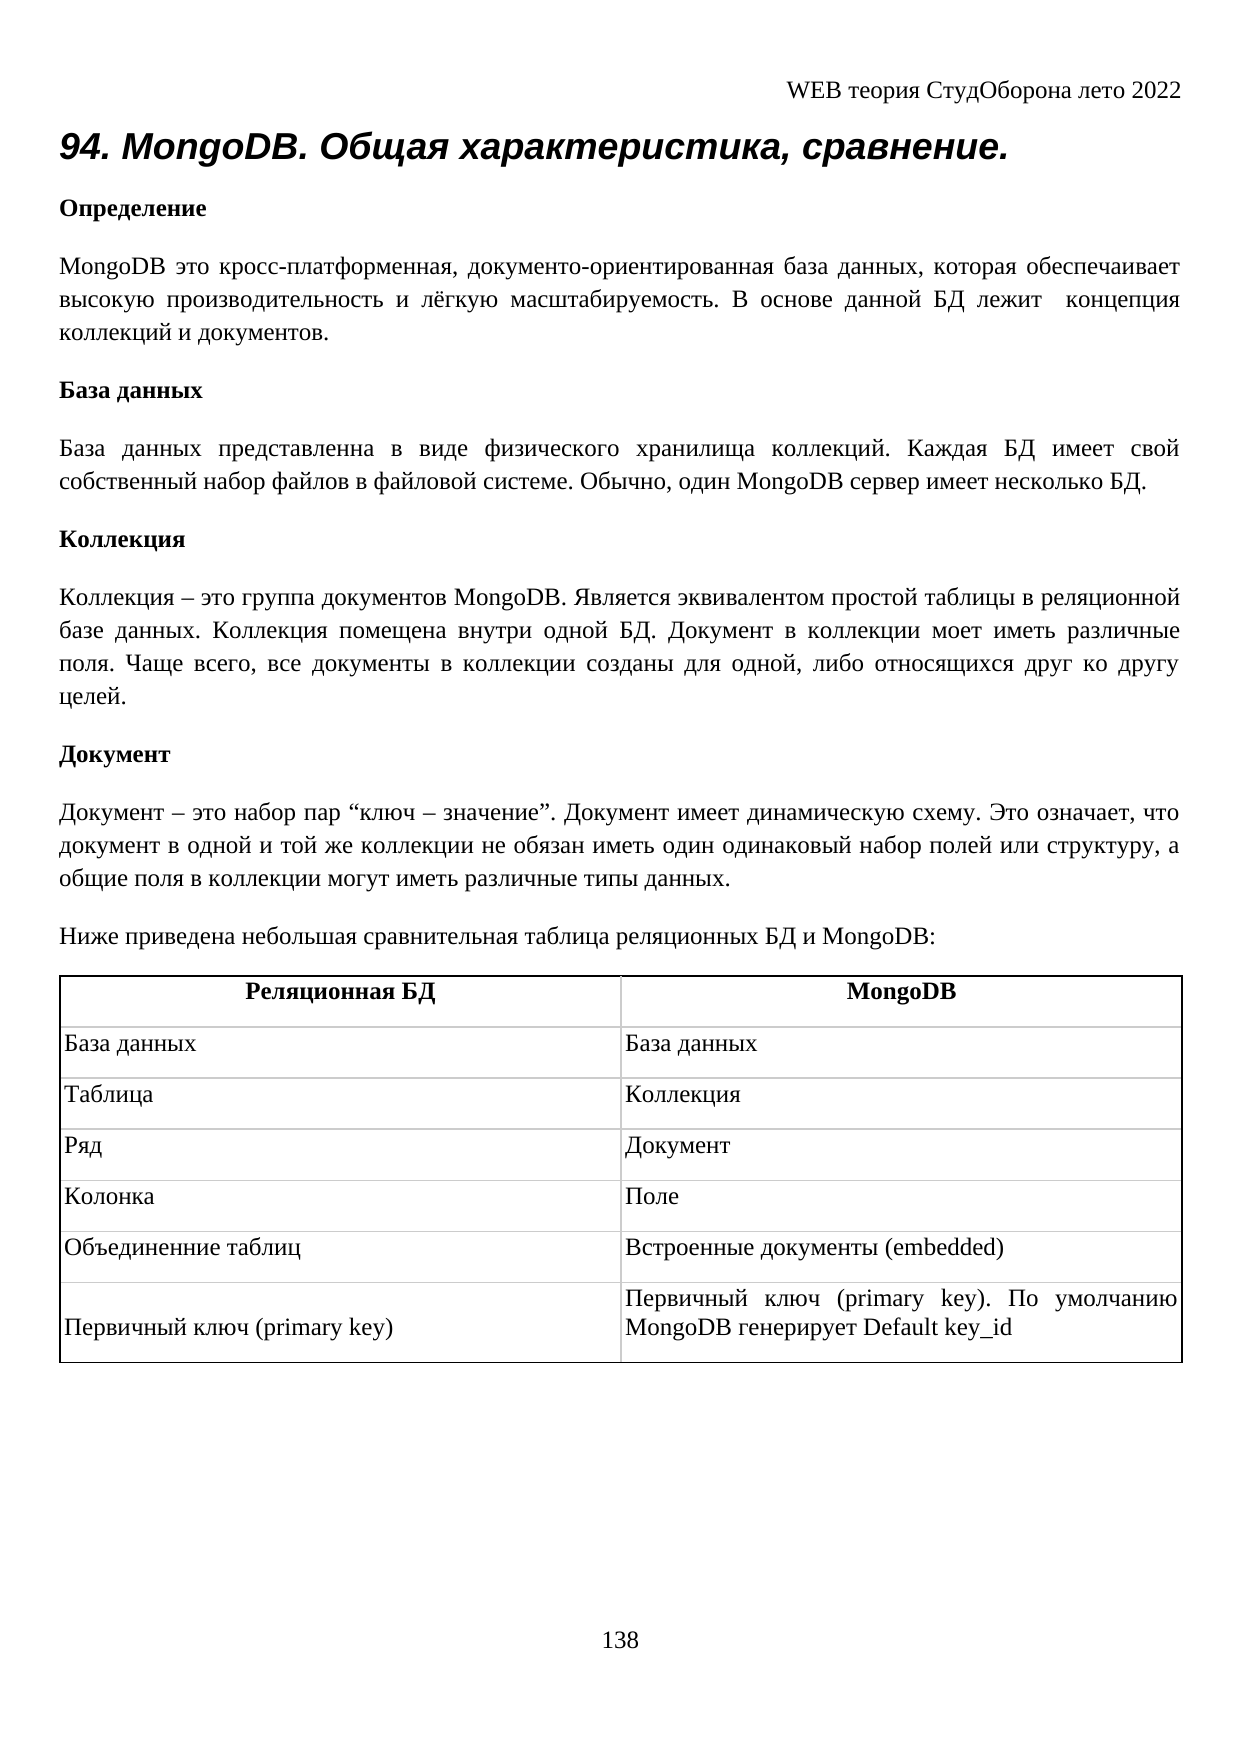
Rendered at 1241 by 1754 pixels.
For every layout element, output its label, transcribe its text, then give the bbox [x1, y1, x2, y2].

text База данных [59, 375, 1181, 403]
text База данных представленна в виде физического хранилища коллекций. Каждая БД имеет свой собственный набор файлов в файловой системе. Обычно, один MongoDB сервер имеет несколько БД. [59, 433, 1181, 494]
subtitle 94. MongoDB. Общая характеристика, сравнение. [59, 124, 1181, 168]
text MongoDB это кросс-платформенная, документо-ориентированная база данных, которая обеспечаивает высокую производительность и лёгкую масштабируемость. В основе данной БД лежит концепция коллекций и документов. [59, 251, 1181, 346]
table_header Реляционная БД [61, 977, 620, 1026]
text Документ [59, 739, 1181, 768]
text Коллекция [59, 524, 1181, 553]
table_cell Ряд [61, 1130, 620, 1179]
text Ниже приведена небольшая сравнительная таблица реляционных БД и MongoDB: [59, 921, 1181, 950]
table_cell Первичный ключ (primary key). По умолчанию MongoDB генерирует Default key_id [622, 1283, 1181, 1362]
table_cell Документ [622, 1130, 1181, 1179]
table_header MongoDB [622, 977, 1181, 1026]
table_cell Таблица [61, 1079, 620, 1128]
table_cell Встроенные документы (embedded) [622, 1232, 1181, 1282]
table_cell Коллекция [622, 1079, 1181, 1128]
table_cell Колонка [61, 1181, 620, 1231]
table_cell База данных [61, 1028, 620, 1077]
text Определение [59, 193, 1181, 221]
text Коллекция – это группа документов MongoDB. Является эквивалентом простой таблицы в реляционной базе данных. Коллекция помещена внутри одной БД. Документ в коллекции моет иметь различные поля. Чаще всего, все документы в коллекции созданы для одной, либо относящихся друг ко другу целей. [59, 582, 1181, 710]
table_cell База данных [622, 1028, 1181, 1077]
text Документ – это набор пар “ключ – значение”. Документ имеет динамическую схему. Это означает, что документ в одной и той же коллекции не обязан иметь один одинаковый набор полей или структуру, а общие поля в коллекции могут иметь различные типы данных. [59, 797, 1181, 892]
table_cell Поле [622, 1181, 1181, 1231]
table_cell Первичный ключ (primary key) [61, 1283, 620, 1362]
table_cell Объединенние таблиц [61, 1232, 620, 1282]
